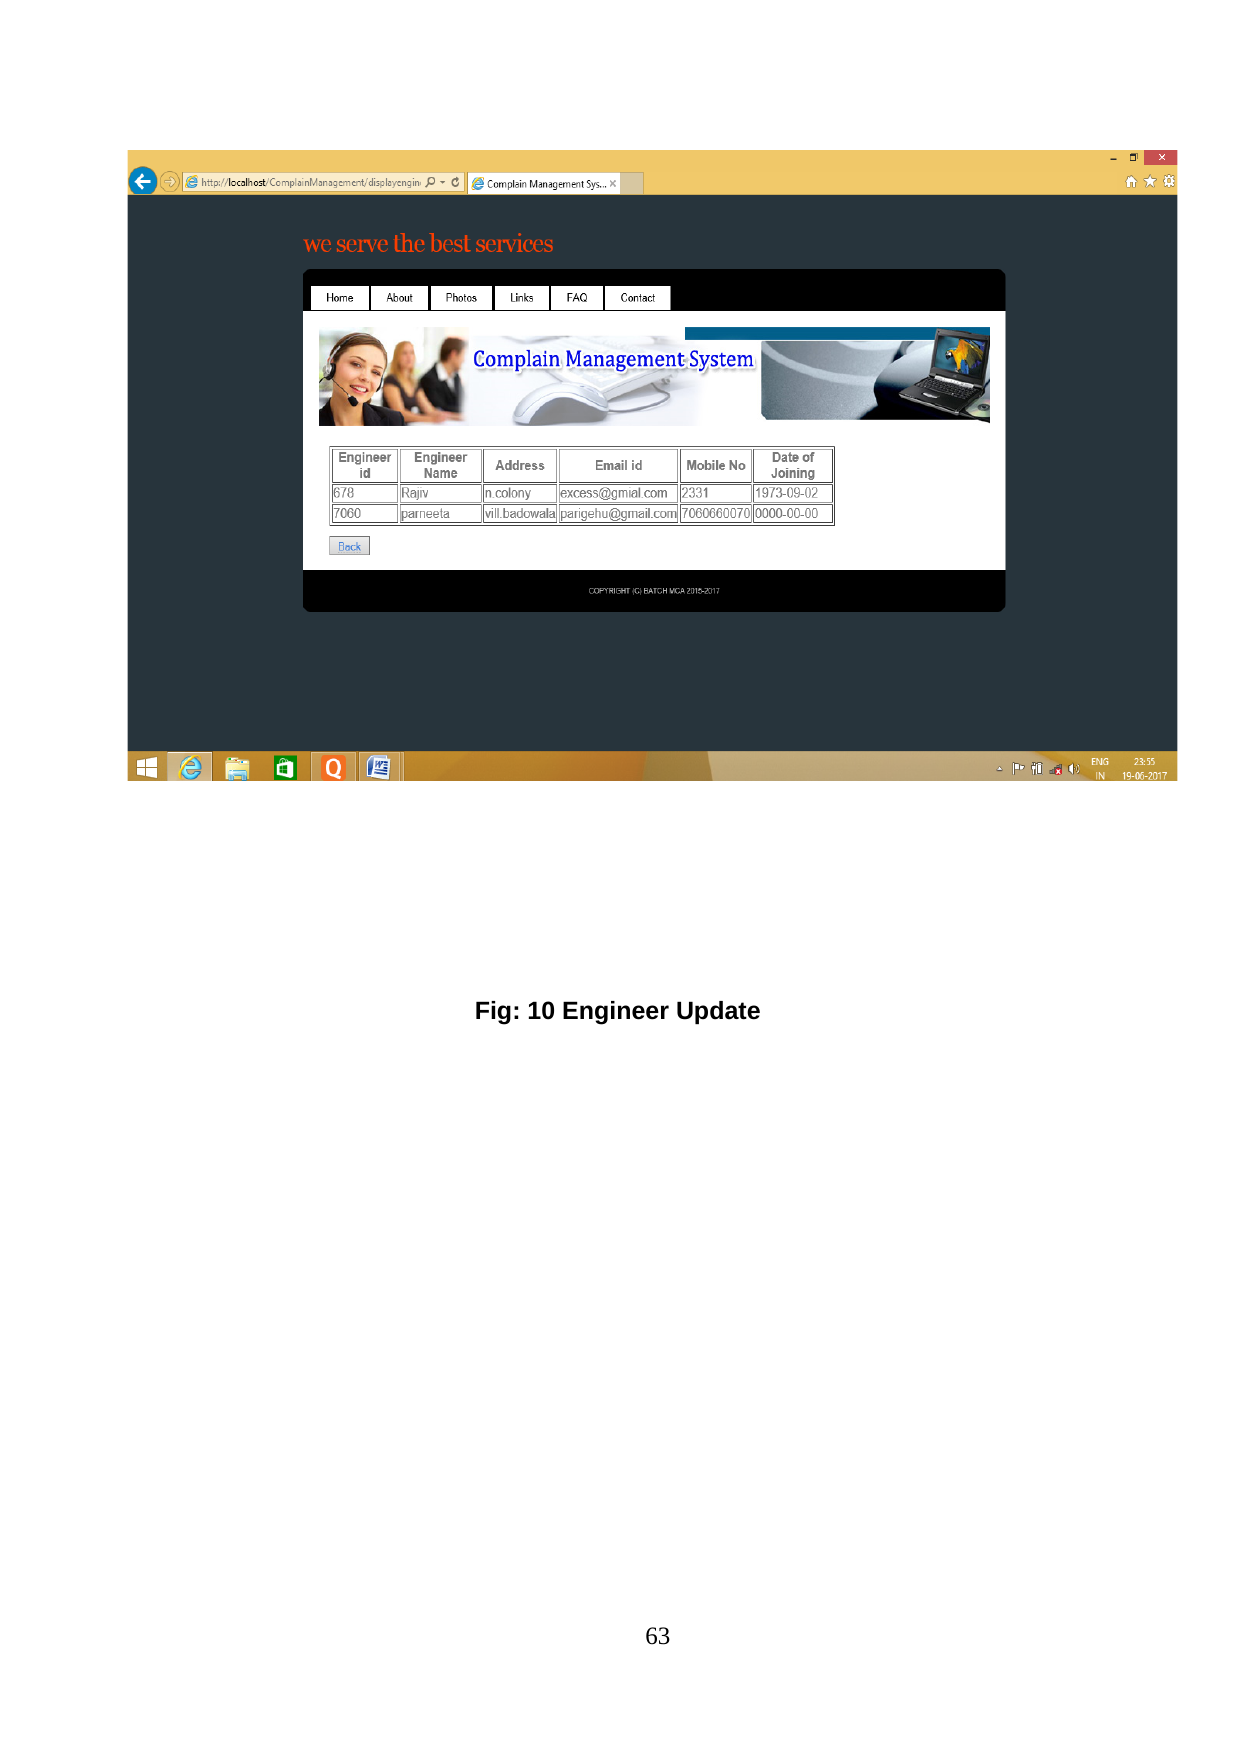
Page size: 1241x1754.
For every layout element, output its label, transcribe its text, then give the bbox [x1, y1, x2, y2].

picture [127, 150, 1177, 781]
text Fig: 10 Engineer Update [225, 996, 1090, 1025]
